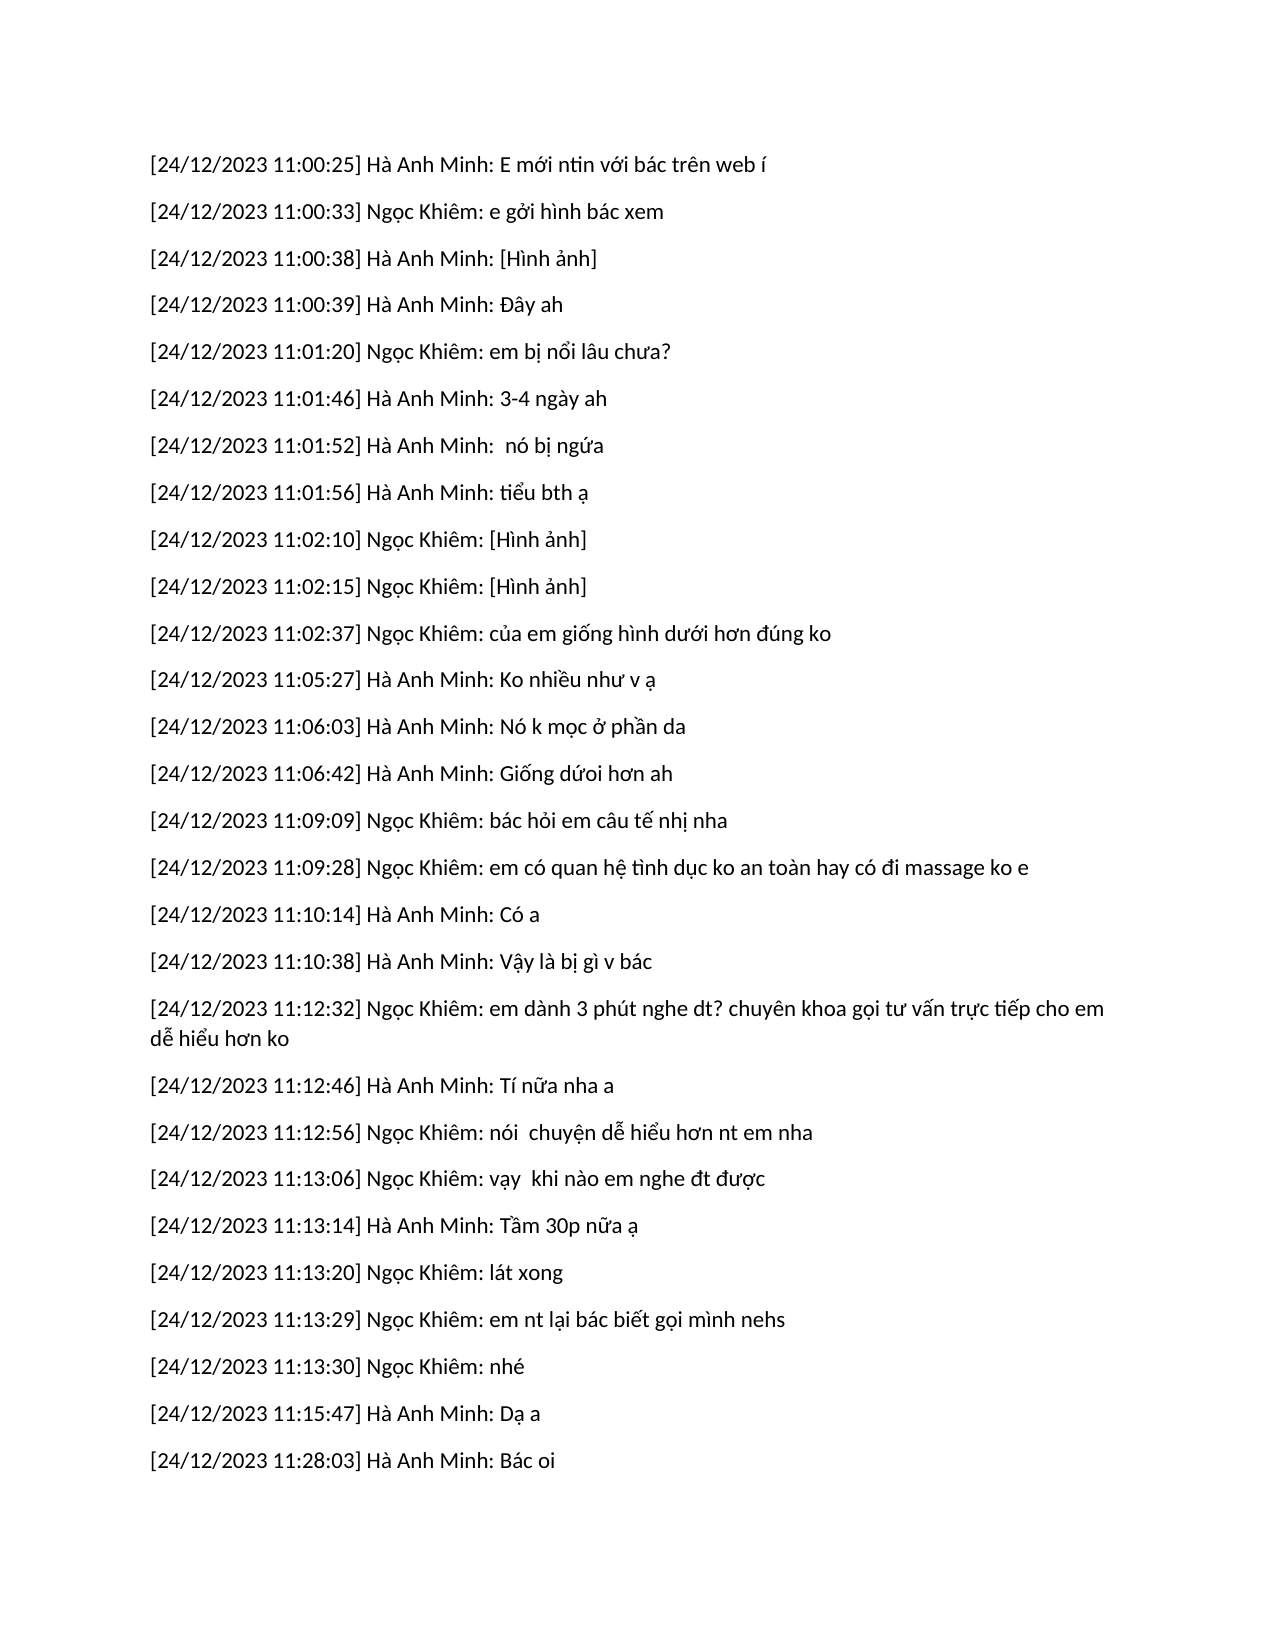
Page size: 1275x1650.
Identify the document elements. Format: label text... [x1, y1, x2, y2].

text [24/12/2023 11:12:56] Ngọc Khiêm: nói chuyện dễ hiểu hơn nt em nha [150, 1118, 1125, 1146]
text [24/12/2023 11:12:32] Ngọc Khiêm: em dành 3 phút nghe dt? chuyên khoa gọi tư vấn trực tiếp cho em dễ hiểu hơn ko [150, 994, 1125, 1052]
text [24/12/2023 11:02:10] Ngọc Khiêm: [Hình ảnh] [150, 525, 1125, 553]
text [24/12/2023 11:12:46] Hà Anh Minh: Tí nữa nha a [150, 1071, 1125, 1099]
text [24/12/2023 11:13:20] Ngọc Khiêm: lát xong [150, 1258, 1125, 1286]
text [24/12/2023 11:00:39] Hà Anh Minh: Đây ah [150, 291, 1125, 319]
text [24/12/2023 11:00:25] Hà Anh Minh: E mới ntin với bác trên web í [150, 150, 1125, 178]
text [24/12/2023 11:06:03] Hà Anh Minh: Nó k mọc ở phần da [150, 712, 1125, 741]
text [24/12/2023 11:09:09] Ngọc Khiêm: bác hỏi em câu tế nhị nha [150, 806, 1125, 834]
text [24/12/2023 11:01:20] Ngọc Khiêm: em bị nổi lâu chưa? [150, 337, 1125, 366]
text [24/12/2023 11:02:15] Ngọc Khiêm: [Hình ảnh] [150, 572, 1125, 600]
text [24/12/2023 11:01:52] Hà Anh Minh: nó bị ngứa [150, 431, 1125, 459]
text [24/12/2023 11:15:47] Hà Anh Minh: Dạ a [150, 1399, 1125, 1427]
text [24/12/2023 11:13:29] Ngọc Khiêm: em nt lại bác biết gọi mình nehs [150, 1305, 1125, 1333]
text [24/12/2023 11:09:28] Ngọc Khiêm: em có quan hệ tình dục ko an toàn hay có đi massage ko e [150, 853, 1125, 881]
text [24/12/2023 11:06:42] Hà Anh Minh: Giống dứoi hơn ah [150, 759, 1125, 787]
text [24/12/2023 11:10:38] Hà Anh Minh: Vậy là bị gì v bác [150, 947, 1125, 975]
text [24/12/2023 11:02:37] Ngọc Khiêm: của em giống hình dưới hơn đúng ko [150, 619, 1125, 647]
text [24/12/2023 11:28:03] Hà Anh Minh: Bác oi [150, 1446, 1125, 1474]
text [24/12/2023 11:01:46] Hà Anh Minh: 3-4 ngày ah [150, 384, 1125, 412]
text [24/12/2023 11:13:30] Ngọc Khiêm: nhé [150, 1352, 1125, 1380]
text [24/12/2023 11:00:33] Ngọc Khiêm: e gởi hình bác xem [150, 197, 1125, 225]
text [24/12/2023 11:00:38] Hà Anh Minh: [Hình ảnh] [150, 244, 1125, 272]
text [24/12/2023 11:13:06] Ngọc Khiêm: vạy khi nào em nghe đt được [150, 1164, 1125, 1193]
text [24/12/2023 11:01:56] Hà Anh Minh: tiểu bth ạ [150, 478, 1125, 506]
text [24/12/2023 11:05:27] Hà Anh Minh: Ko nhiều như v ạ [150, 666, 1125, 694]
text [24/12/2023 11:10:14] Hà Anh Minh: Có a [150, 900, 1125, 928]
text [24/12/2023 11:13:14] Hà Anh Minh: Tầm 30p nữa ạ [150, 1211, 1125, 1239]
